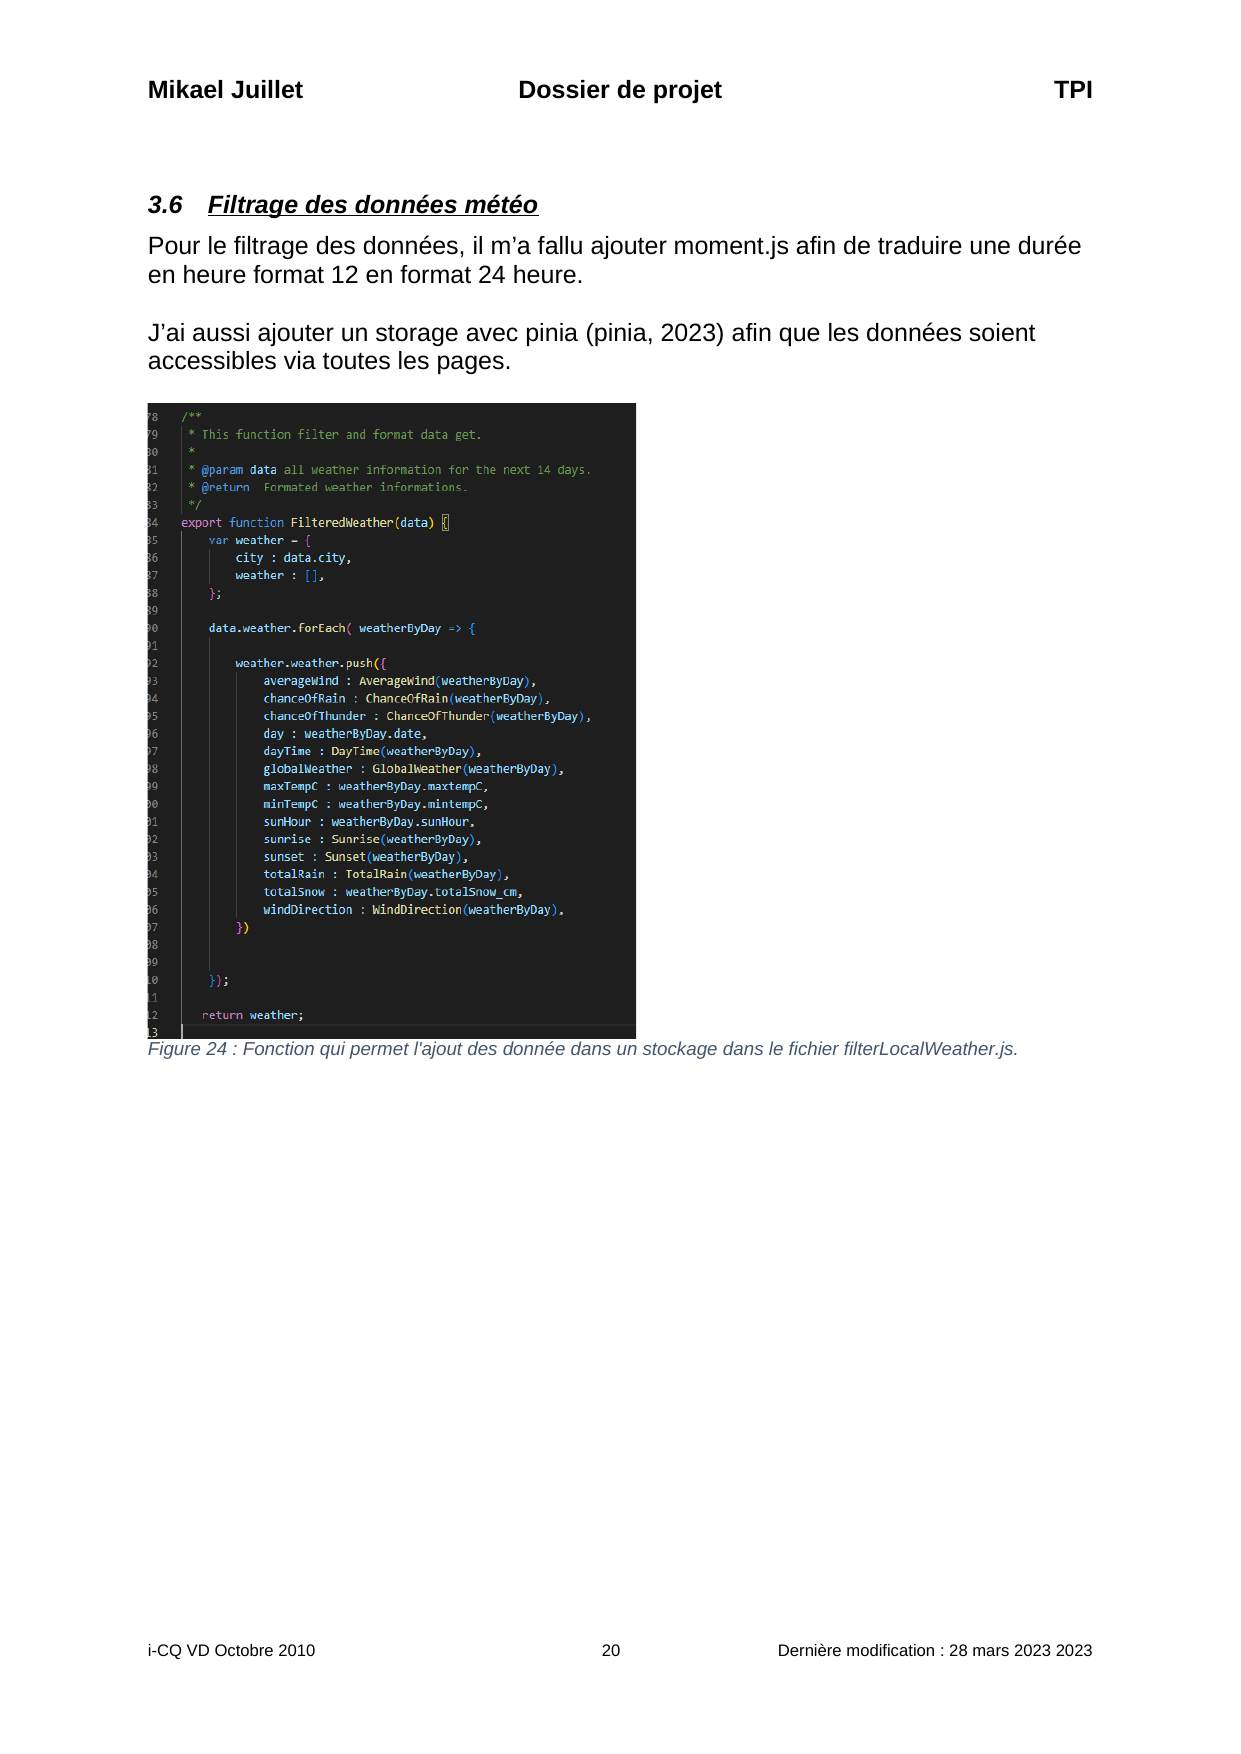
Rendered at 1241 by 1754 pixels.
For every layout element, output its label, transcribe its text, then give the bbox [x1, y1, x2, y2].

picture [147, 403, 637, 1039]
subtitle Filtrage des données météo [148, 190, 1092, 219]
text Pour le filtrage des données, il m’a fallu ajouter moment.js afin de traduire une durée en heure format 12 en format 24 heure. [148, 231, 1092, 289]
text J’ai aussi ajouter un storage avec pinia afin que les données soient accessibles via toutes les pages. [148, 318, 1092, 375]
text Figure 24 : Fonction qui permet l'ajout des donnée dans un stockage dans le fichier filterLocalWeather.js. [148, 1038, 1092, 1060]
